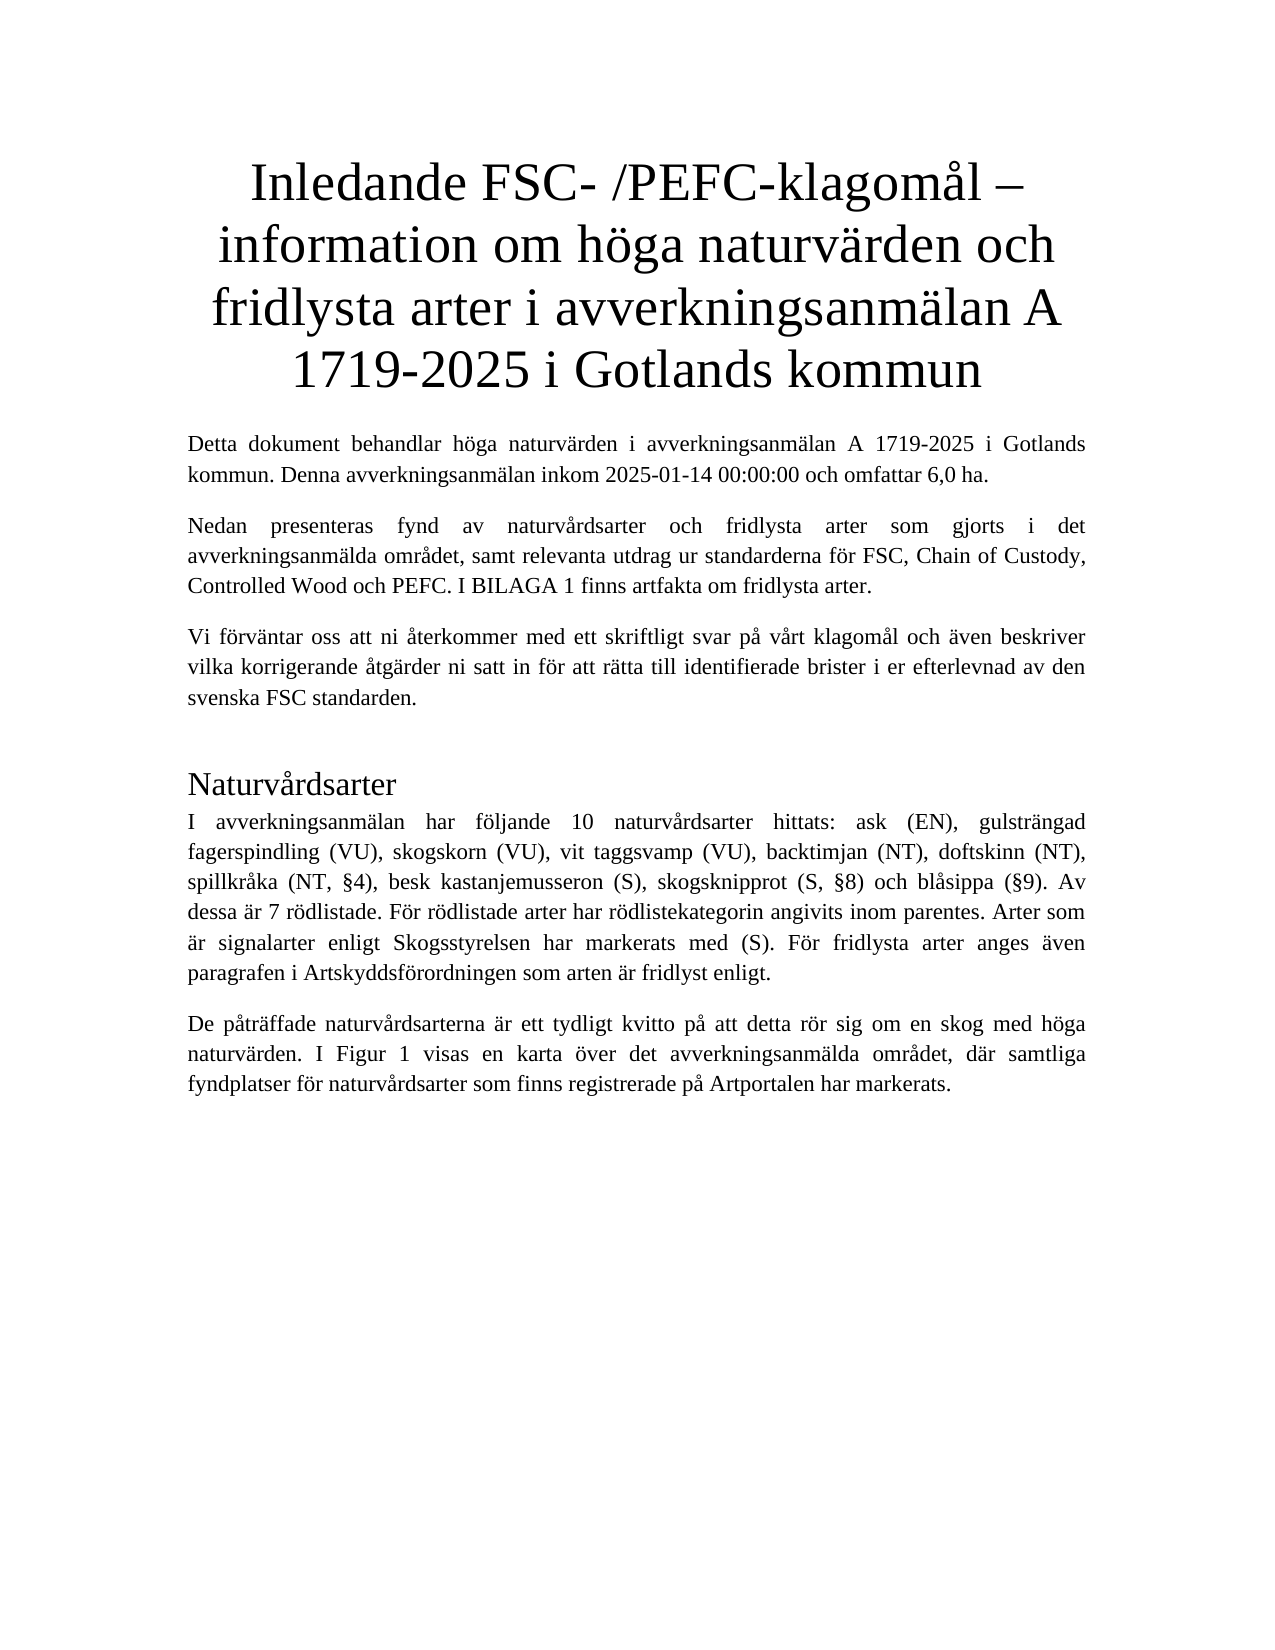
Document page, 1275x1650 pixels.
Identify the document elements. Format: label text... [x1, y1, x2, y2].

text Detta dokument behandlar höga naturvärden i avverkningsanmälan A 1719-2025 i Gotlands kommun. Denna avverkningsanmälan inkom 2025-01-14 00:00:00 och omfattar 6,0 ha. [187, 430, 1087, 487]
title Inledande FSC- /PEFC-klagomål – information om höga naturvärden och fridlysta arter i avverkningsanmälan A 1719-2025 i Gotlands kommun [187, 150, 1087, 399]
text I avverkningsanmälan har följande 10 naturvårdsarter hittats: ask (EN), gulsträngad fagerspindling (VU), skogskorn (VU), vit taggsvamp (VU), backtimjan (NT), doftskinn (NT), spillkråka (NT, §4), besk kastanjemusseron (S), skogsknipprot (S, §8) och blåsippa (§9). Av dessa är 7 rödlistade. För rödlistade arter har rödlistekategorin angivits inom parentes. Arter som är signalarter enligt Skogsstyrelsen har markerats med (S). För fridlysta arter anges även paragrafen i Artskyddsförordningen som arten är fridlyst enligt. [187, 808, 1087, 985]
text Vi förväntar oss att ni återkommer med ett skriftligt svar på vårt klagomål och även beskriver vilka korrigerande åtgärder ni satt in för att rätta till identifierade brister i er efterlevnad av den svenska FSC standarden. [187, 623, 1087, 710]
text Nedan presenteras fynd av naturvårdsarter och fridlysta arter som gjorts i det avverkningsanmälda området, samt relevanta utdrag ur standarderna för FSC, Chain of Custody, Controlled Wood och PEFC. I BILAGA 1 finns artfakta om fridlysta arter. [187, 512, 1087, 598]
text De påträffade naturvårdsarterna är ett tydligt kvitto på att detta rör sig om en skog med höga naturvärden. I Figur 1 visas en karta över det avverkningsanmälda området, där samtliga fyndplatser för naturvårdsarter som finns registrerade på Artportalen har markerats. [187, 1010, 1087, 1097]
subtitle Naturvårdsarter [187, 764, 1087, 802]
